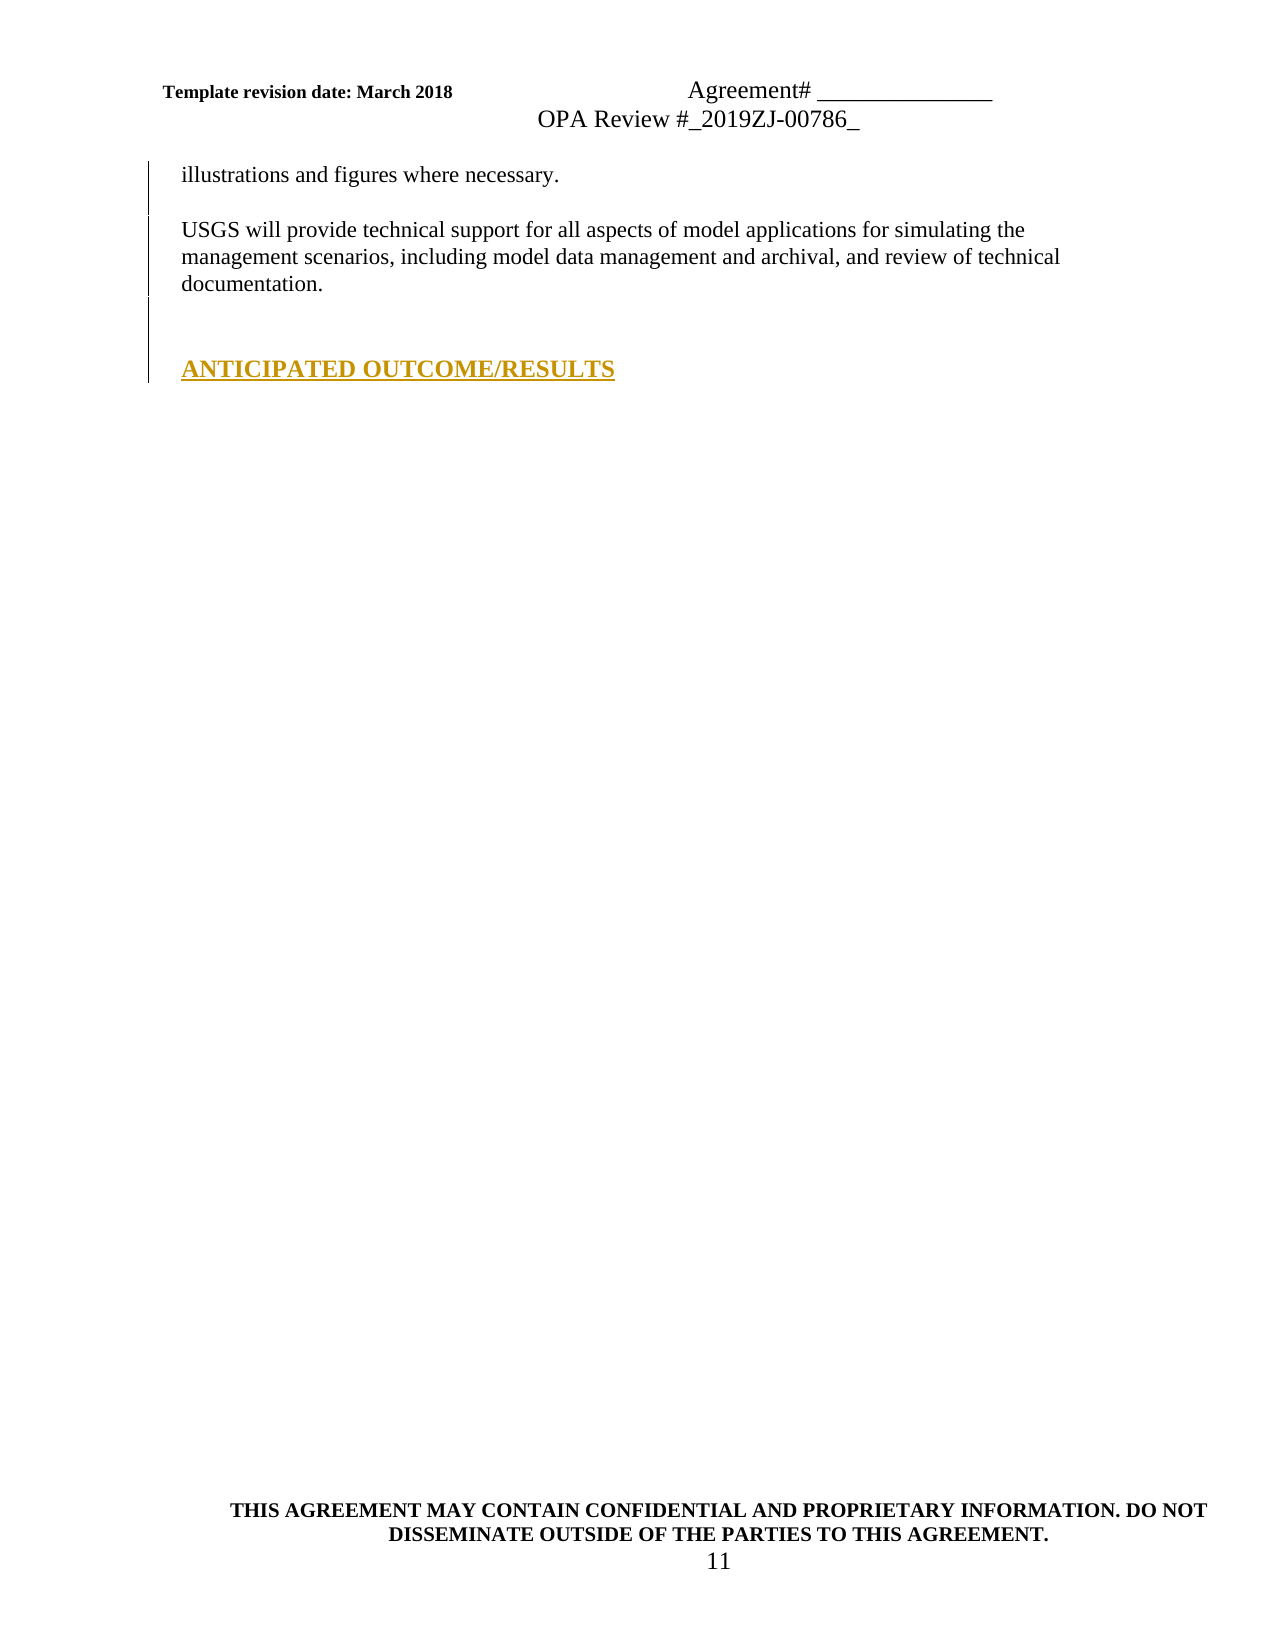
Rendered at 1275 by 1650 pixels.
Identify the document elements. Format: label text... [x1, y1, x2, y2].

text USGS will provide technical support for all aspects of model applications for simulating the management scenarios, including model data management and archival, and review of technical documentation. [181, 216, 1137, 296]
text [181, 161, 1137, 188]
